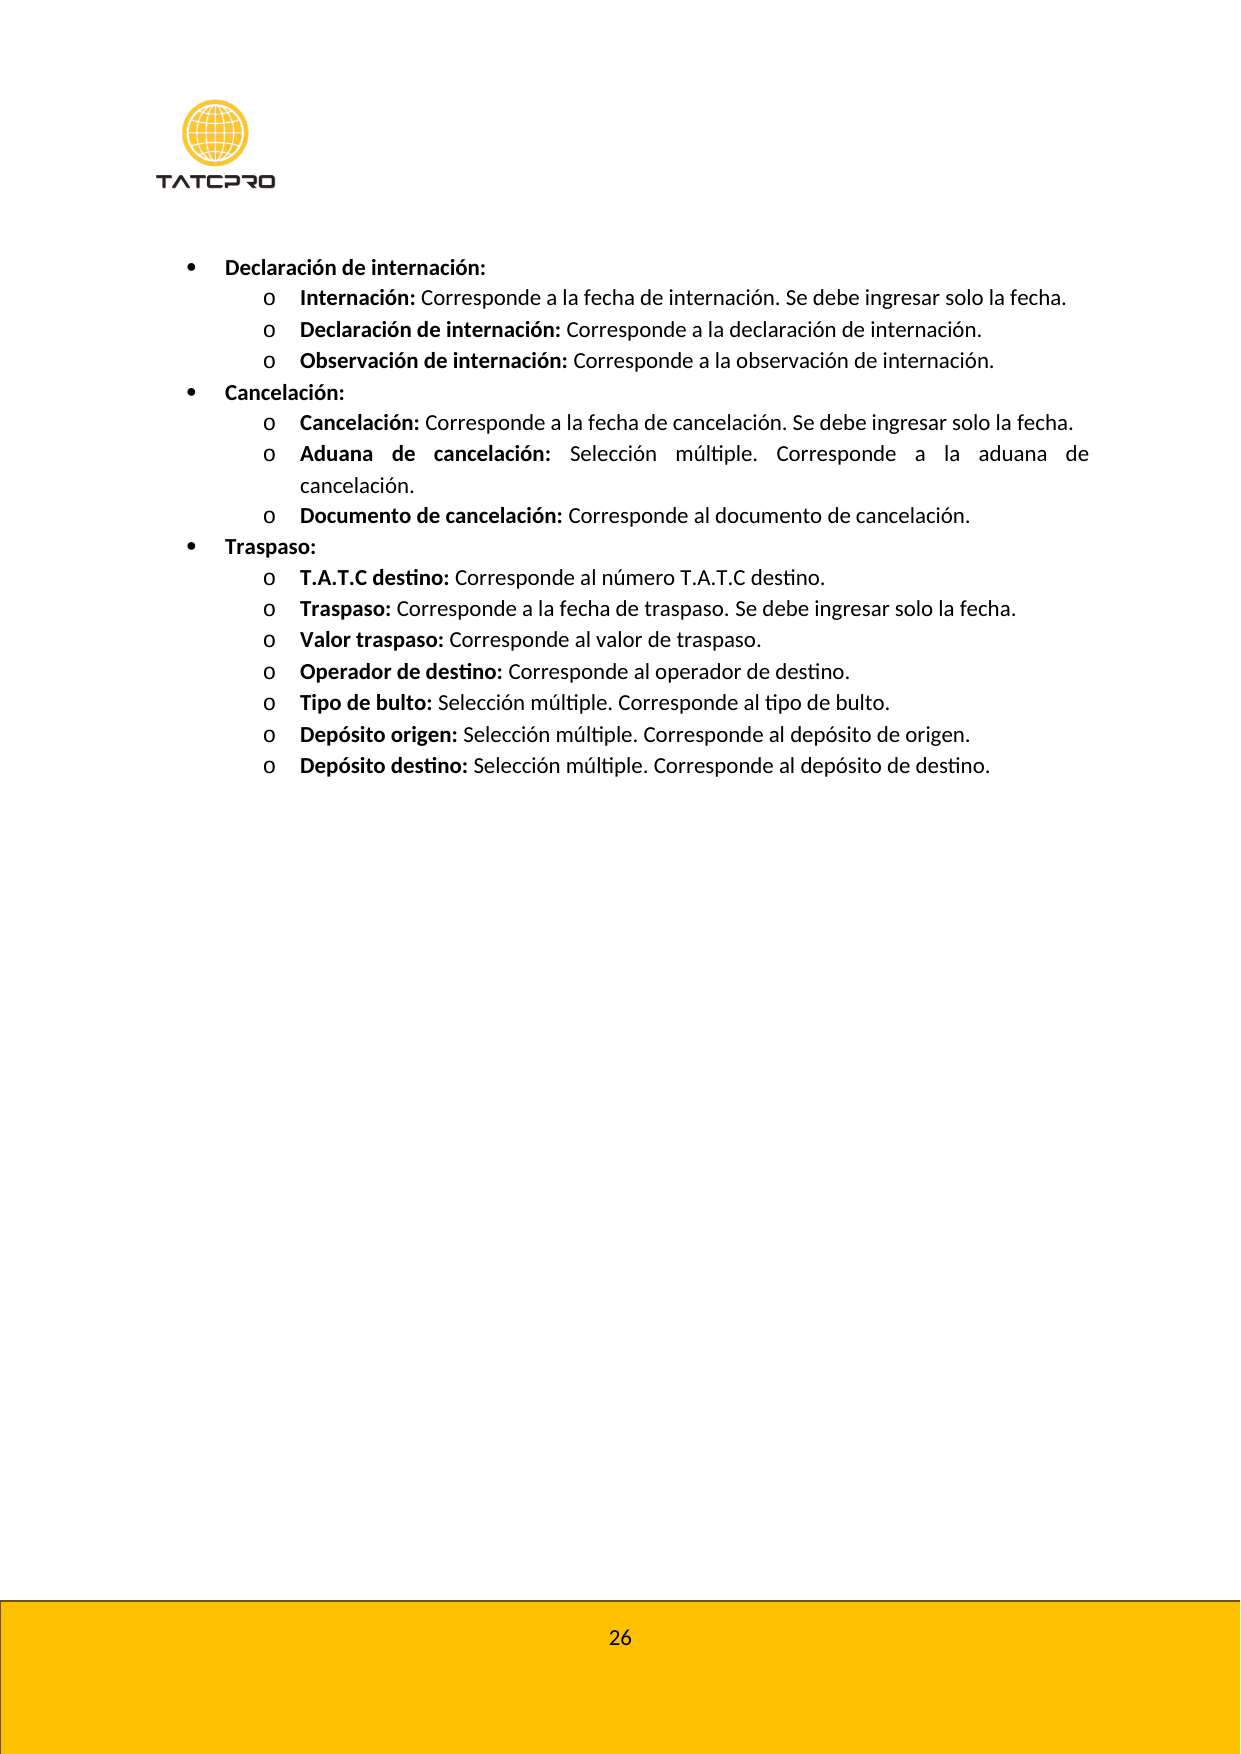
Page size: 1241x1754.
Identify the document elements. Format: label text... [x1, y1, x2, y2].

list Observación de internación: Corresponde a la observación de internación. [262, 346, 1090, 375]
list Declaración de internación: Corresponde a la declaración de internación. [262, 315, 1090, 344]
list Declaración de internación: [187, 253, 1090, 281]
list Traspaso: Corresponde a la fecha de traspaso. Se debe ingresar solo la fecha. [262, 594, 1090, 623]
list Aduana de cancelación: Selección múltiple. Corresponde a la aduana de cancelación. [262, 439, 1090, 499]
list Internación: Corresponde a la fecha de internación. Se debe ingresar solo la fecha. [262, 283, 1090, 312]
list T.A.T.C destino: Corresponde al número T.A.T.C destino. [262, 563, 1090, 592]
list Valor traspaso: Corresponde al valor de traspaso. [262, 626, 1090, 655]
list Traspaso: [187, 532, 1090, 560]
list Tipo de bulto: Selección múltiple. Corresponde al tipo de bulto. [262, 688, 1090, 718]
list Documento de cancelación: Corresponde al documento de cancelación. [262, 501, 1090, 530]
list Depósito origen: Selección múltiple. Corresponde al depósito de origen. [262, 720, 1090, 749]
list Operador de destino: Corresponde al operador de destino. [262, 657, 1090, 686]
picture [150, 75, 282, 207]
list Cancelación: [187, 378, 1090, 406]
list Depósito destino: Selección múltiple. Corresponde al depósito de destino. [262, 751, 1090, 781]
list Cancelación: Corresponde a la fecha de cancelación. Se debe ingresar solo la fecha. [262, 408, 1090, 437]
